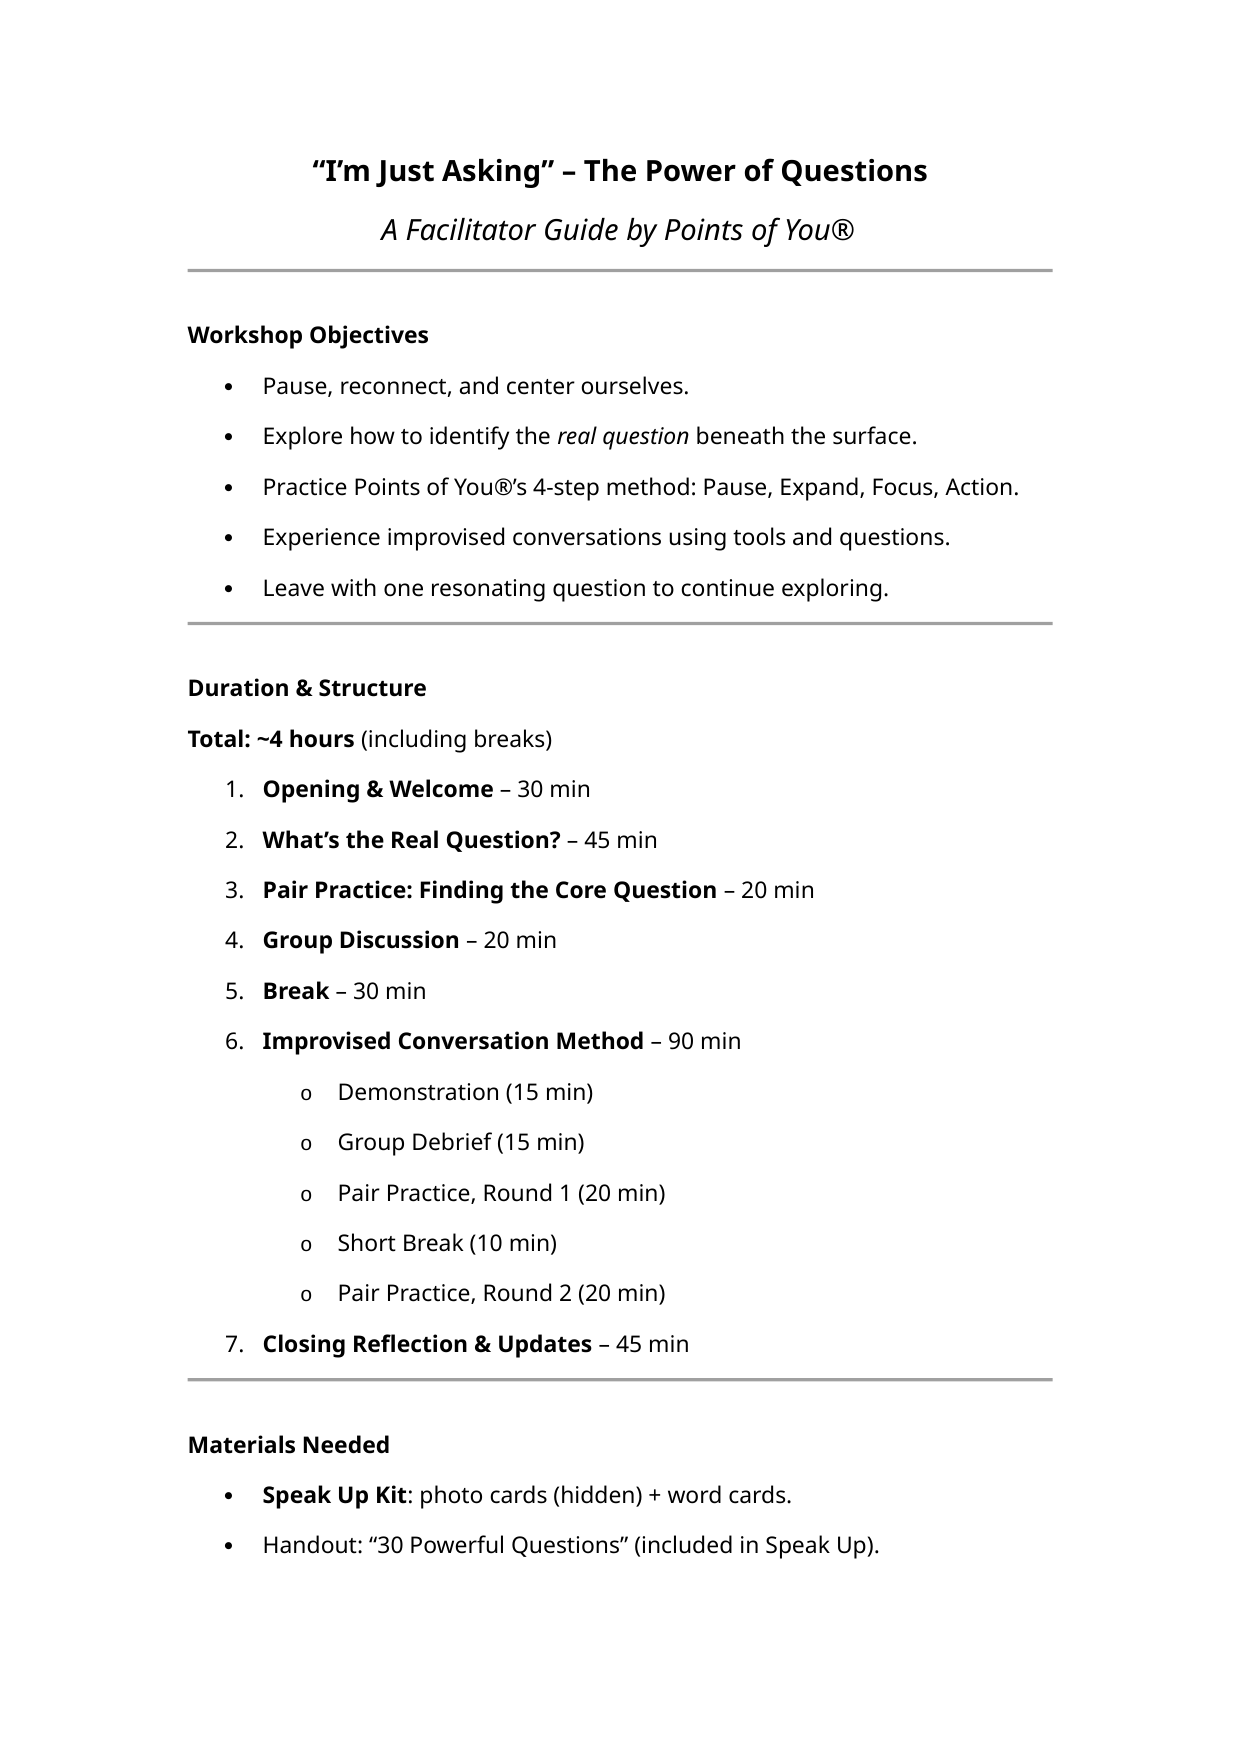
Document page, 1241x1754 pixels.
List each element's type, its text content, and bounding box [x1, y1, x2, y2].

list Opening & Welcome – 30 min [225, 773, 1053, 804]
list What’s the Real Question? – 45 min [225, 823, 1053, 855]
text A Facilitator Guide by Points of You® [187, 209, 1053, 249]
list Short Break (10 min) [300, 1227, 1053, 1258]
list Practice Points of You®’s 4-step method: Pause, Expand, Focus, Action. [225, 471, 1053, 502]
list Demonstration (15 min) [300, 1076, 1053, 1107]
list Speak Up Kit: photo cards (hidden) + word cards. [225, 1479, 1053, 1510]
list Closing Reflection & Updates – 45 min [225, 1328, 1053, 1359]
text Workshop Objectives [187, 319, 1053, 351]
text “I’m Just Asking” – The Power of Questions [187, 150, 1053, 190]
list Handout: “30 Powerful Questions” (included in Speak Up). [225, 1529, 1053, 1561]
text Total: ~4 hours (including breaks) [187, 723, 1053, 754]
list Group Discussion – 20 min [225, 924, 1053, 956]
list Improvised Conversation Method – 90 min [225, 1025, 1053, 1056]
list Pause, reconnect, and center ourselves. [225, 370, 1053, 401]
text Materials Needed [187, 1428, 1053, 1460]
list Pair Practice, Round 1 (20 min) [300, 1176, 1053, 1208]
list Leave with one resonating question to continue exploring. [225, 571, 1053, 603]
list Pair Practice: Finding the Core Question – 20 min [225, 874, 1053, 905]
list Group Debrief (15 min) [300, 1126, 1053, 1157]
text Duration & Structure [187, 672, 1053, 703]
list Experience improvised conversations using tools and questions. [225, 521, 1053, 552]
list Pair Practice, Round 2 (20 min) [300, 1277, 1053, 1308]
list Break – 30 min [225, 975, 1053, 1006]
list Explore how to identify the real question beneath the surface. [225, 420, 1053, 451]
